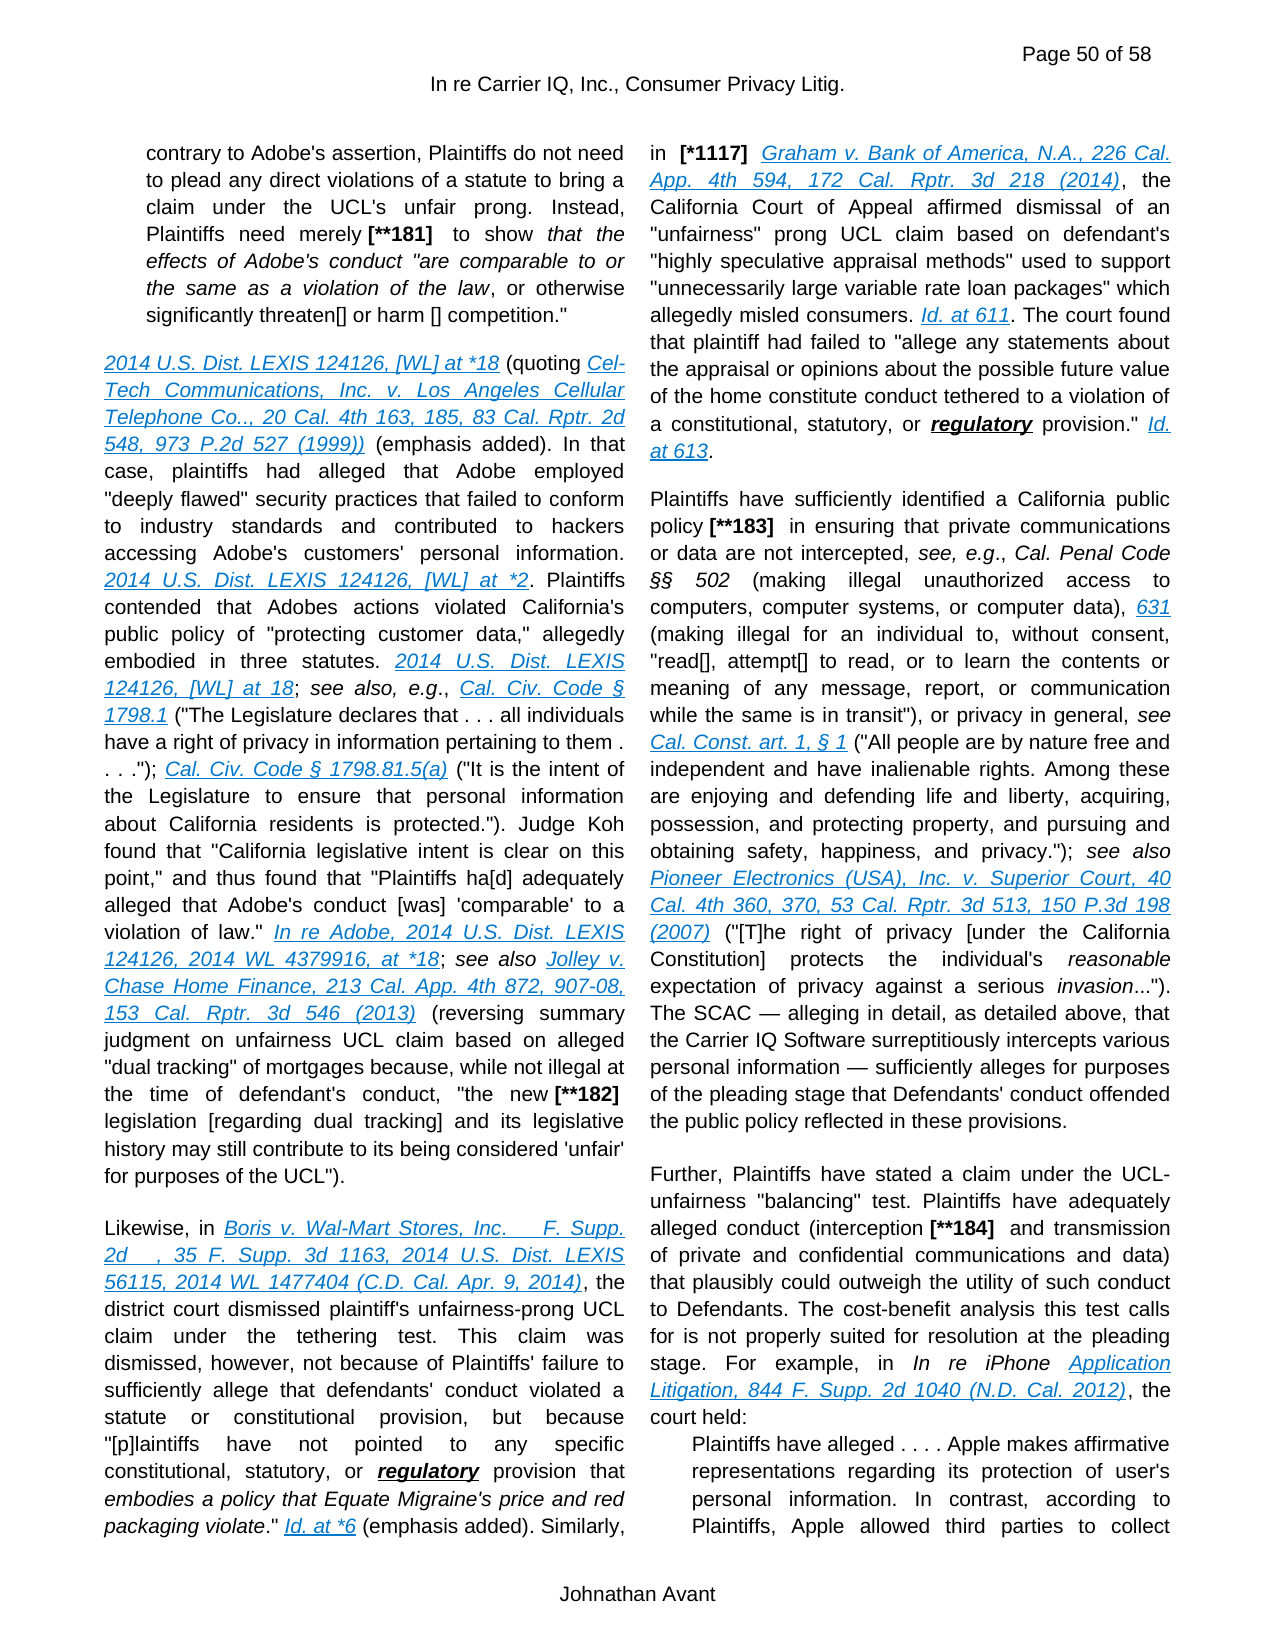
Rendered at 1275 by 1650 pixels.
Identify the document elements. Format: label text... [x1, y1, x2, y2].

text Likewise, in Boris v. Wal-Mart Stores, Inc. F. Supp. 2d , 35 F. Supp. 3d 1163, 2014 U.S. Dist. LEXIS 56115, 2014 WL 1477404 (C.D. Cal. Apr. 9, 2014), the district court dismissed plaintiff's unfairness-prong UCL claim under the tethering test. This claim was dismissed, however, not because of Plaintiffs' failure to sufficiently allege that defendants' conduct violated a statute or constitutional provision, but because "[p]laintiffs have not pointed to any specific constitutional, statutory, or regulatory provision that embodies a policy that Equate Migraine's price and red packaging violate." Id. at *6 (emphasis added). Similarly, in [*1117] Graham v. Bank of America, N.A., 226 Cal. App. 4th 594, 172 Cal. Rptr. 3d 218 (2014), the California Court of Appeal affirmed dismissal of an "unfairness" prong UCL claim based on defendant's "highly speculative appraisal methods" used to support "unnecessarily large variable rate loan packages" which allegedly misled consumers. Id. at 611. The court found that plaintiff had failed to "allege any statements about the appraisal or opinions about the possible future value of the home constitute conduct tethered to a violation of a constitutional, statutory, or regulatory provision." Id. at 613. [104, 1265, 625, 1537]
text 2014 U.S. Dist. LEXIS 124126, [WL] at *18 (quoting Cel-Tech Communications, Inc. v. Los Angeles Cellular Telephone Co.., 20 Cal. 4th 163, 185, 83 Cal. Rptr. 2d 548, 973 P.2d 527 (1999)) (emphasis added). In that case, plaintiffs had alleged that Adobe employed "deeply flawed" security practices that failed to conform to industry standards and contributed to hackers accessing Adobe's customers' personal information. 2014 U.S. Dist. LEXIS 124126, [WL] at *2. Plaintiffs contended that Adobes actions violated California's public policy of "protecting customer data," allegedly embodied in three statutes. 2014 U.S. Dist. LEXIS 124126, [WL] at 18; see also, e.g., Cal. Civ. Code § 1798.1 ("The Legislature declares that . . . all individuals have a right of privacy in information pertaining to them . . . ."); Cal. Civ. Code § 1798.81.5(a) ("It is the intent of the Legislature to ensure that personal information about California residents is protected."). Judge Koh found that "California legislative intent is clear on this point," and thus found that "Plaintiffs ha[d] adequately alleged that Adobe's conduct [was] 'comparable' to a violation of law." In re Adobe, 2014 U.S. Dist. LEXIS 124126, 2014 WL 4379916, at *18; see also Jolley v. Chase Home Finance, 213 Cal. App. 4th 872, 907-08, 153 Cal. Rptr. 3d 546 (2013) (reversing summary judgment on unfairness UCL claim based on alleged "dual tracking" of mortgages because, while not illegal at the time of defendant's conduct, "the new [**182] legislation [regarding dual tracking] and its legislative history may still contribute to its being considered 'unfair' for purposes of the UCL"). [104, 996, 625, 1187]
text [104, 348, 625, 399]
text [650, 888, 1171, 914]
text Plaintiffs have sufficiently identified a California public policy [**183] in ensuring that private communications or data are not intercepted, see, e.g., Cal. Penal Code §§ 502 (making illegal unauthorized access to computers, computer systems, or computer data), 631 (making illegal for an individual to, without consent, "read[], attempt[] to read, or to learn the contents or meaning of any message, report, or communication while the same is in transit"), or privacy in general, see Cal. Const. art. 1, § 1 ("All people are by nature free and independent and have inalienable rights. Among these are enjoying and defending life and liberty, acquiring, possession, and protecting property, and pursuing and obtaining safety, happiness, and privacy."); see also Pioneer Electronics (USA), Inc. v. Superior Court, 40 Cal. 4th 360, 370, 53 Cal. Rptr. 3d 513, 150 P.3d 198 (2007) ("[T]he right of privacy [under the California Constitution] protects the individual's reasonable expectation of privacy against a serious invasion..."). The SCAC — alleging in detail, as detailed above, that the Carrier IQ Software surreptitiously intercepts various personal information — sufficiently alleges for purposes of the pleading stage that Defendants' conduct offended the public policy reflected in these provisions. [650, 483, 1171, 887]
text 2014 U.S. Dist. LEXIS 124126, [WL] at *18 (quoting Cel-Tech Communications, Inc. v. Los Angeles Cellular Telephone Co.., 20 Cal. 4th 163, 185, 83 Cal. Rptr. 2d 548, 973 P.2d 527 (1999)) (emphasis added). In that case, plaintiffs had alleged that Adobe employed "deeply flawed" security practices that failed to conform to industry standards and contributed to hackers accessing Adobe's customers' personal information. 2014 U.S. Dist. LEXIS 124126, [WL] at *2. Plaintiffs contended that Adobes actions violated California's public policy of "protecting customer data," allegedly embodied in three statutes. 2014 U.S. Dist. LEXIS 124126, [WL] at 18; see also, e.g., Cal. Civ. Code § 1798.1 ("The Legislature declares that . . . all individuals have a right of privacy in information pertaining to them . . . ."); Cal. Civ. Code § 1798.81.5(a) ("It is the intent of the Legislature to ensure that personal information about California residents is protected."). Judge Koh found that "California legislative intent is clear on this point," and thus found that "Plaintiffs ha[d] adequately alleged that Adobe's conduct [was] 'comparable' to a violation of law." In re Adobe, 2014 U.S. Dist. LEXIS 124126, 2014 WL 4379916, at *18; see also Jolley v. Chase Home Finance, 213 Cal. App. 4th 872, 907-08, 153 Cal. Rptr. 3d 546 (2013) (reversing summary judgment on unfairness UCL claim based on alleged "dual tracking" of mortgages because, while not illegal at the time of defendant's conduct, "the new [**182] legislation [regarding dual tracking] and its legislative history may still contribute to its being considered 'unfair' for purposes of the UCL"). [104, 427, 625, 995]
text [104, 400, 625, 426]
text Plaintiffs have sufficiently identified a California public policy [**183] in ensuring that private communications or data are not intercepted, see, e.g., Cal. Penal Code §§ 502 (making illegal unauthorized access to computers, computer systems, or computer data), 631 (making illegal for an individual to, without consent, "read[], attempt[] to read, or to learn the contents or meaning of any message, report, or communication while the same is in transit"), or privacy in general, see Cal. Const. art. 1, § 1 ("All people are by nature free and independent and have inalienable rights. Among these are enjoying and defending life and liberty, acquiring, possession, and protecting property, and pursuing and obtaining safety, happiness, and privacy."); see also Pioneer Electronics (USA), Inc. v. Superior Court, 40 Cal. 4th 360, 370, 53 Cal. Rptr. 3d 513, 150 P.3d 198 (2007) ("[T]he right of privacy [under the California Constitution] protects the individual's reasonable expectation of privacy against a serious invasion..."). The SCAC — alleging in detail, as detailed above, that the Carrier IQ Software surreptitiously intercepts various personal information — sufficiently alleges for purposes of the pleading stage that Defendants' conduct offended the public policy reflected in these provisions. [650, 915, 1171, 1133]
text Further, Plaintiffs have stated a claim under the UCL-unfairness "balancing" test. Plaintiffs have adequately alleged conduct (interception [**184] and transmission of private and confidential communications and data) that plausibly could outweigh the utility of such conduct to Defendants. The cost-benefit analysis this test calls for is not properly suited for resolution at the pleading stage. For example, in In re iPhone Application Litigation, 844 F. Supp. 2d 1040 (N.D. Cal. 2012), the court held: [650, 1158, 1171, 1429]
text Likewise, in Boris v. Wal-Mart Stores, Inc. F. Supp. 2d , 35 F. Supp. 3d 1163, 2014 U.S. Dist. LEXIS 56115, 2014 WL 1477404 (C.D. Cal. Apr. 9, 2014), the district court dismissed plaintiff's unfairness-prong UCL claim under the tethering test. This claim was dismissed, however, not because of Plaintiffs' failure to sufficiently allege that defendants' conduct violated a statute or constitutional provision, but because "[p]laintiffs have not pointed to any specific constitutional, statutory, or regulatory provision that embodies a policy that Equate Migraine's price and red packaging violate." Id. at *6 (emphasis added). Similarly, in [*1117] Graham v. Bank of America, N.A., 226 Cal. App. 4th 594, 172 Cal. Rptr. 3d 218 (2014), the California Court of Appeal affirmed dismissal of an "unfairness" prong UCL claim based on defendant's "highly speculative appraisal methods" used to support "unnecessarily large variable rate loan packages" which allegedly misled consumers. Id. at 611. The court found that plaintiff had failed to "allege any statements about the appraisal or opinions about the possible future value of the home constitute conduct tethered to a violation of a constitutional, statutory, or regulatory provision." Id. at 613. [650, 137, 1171, 462]
